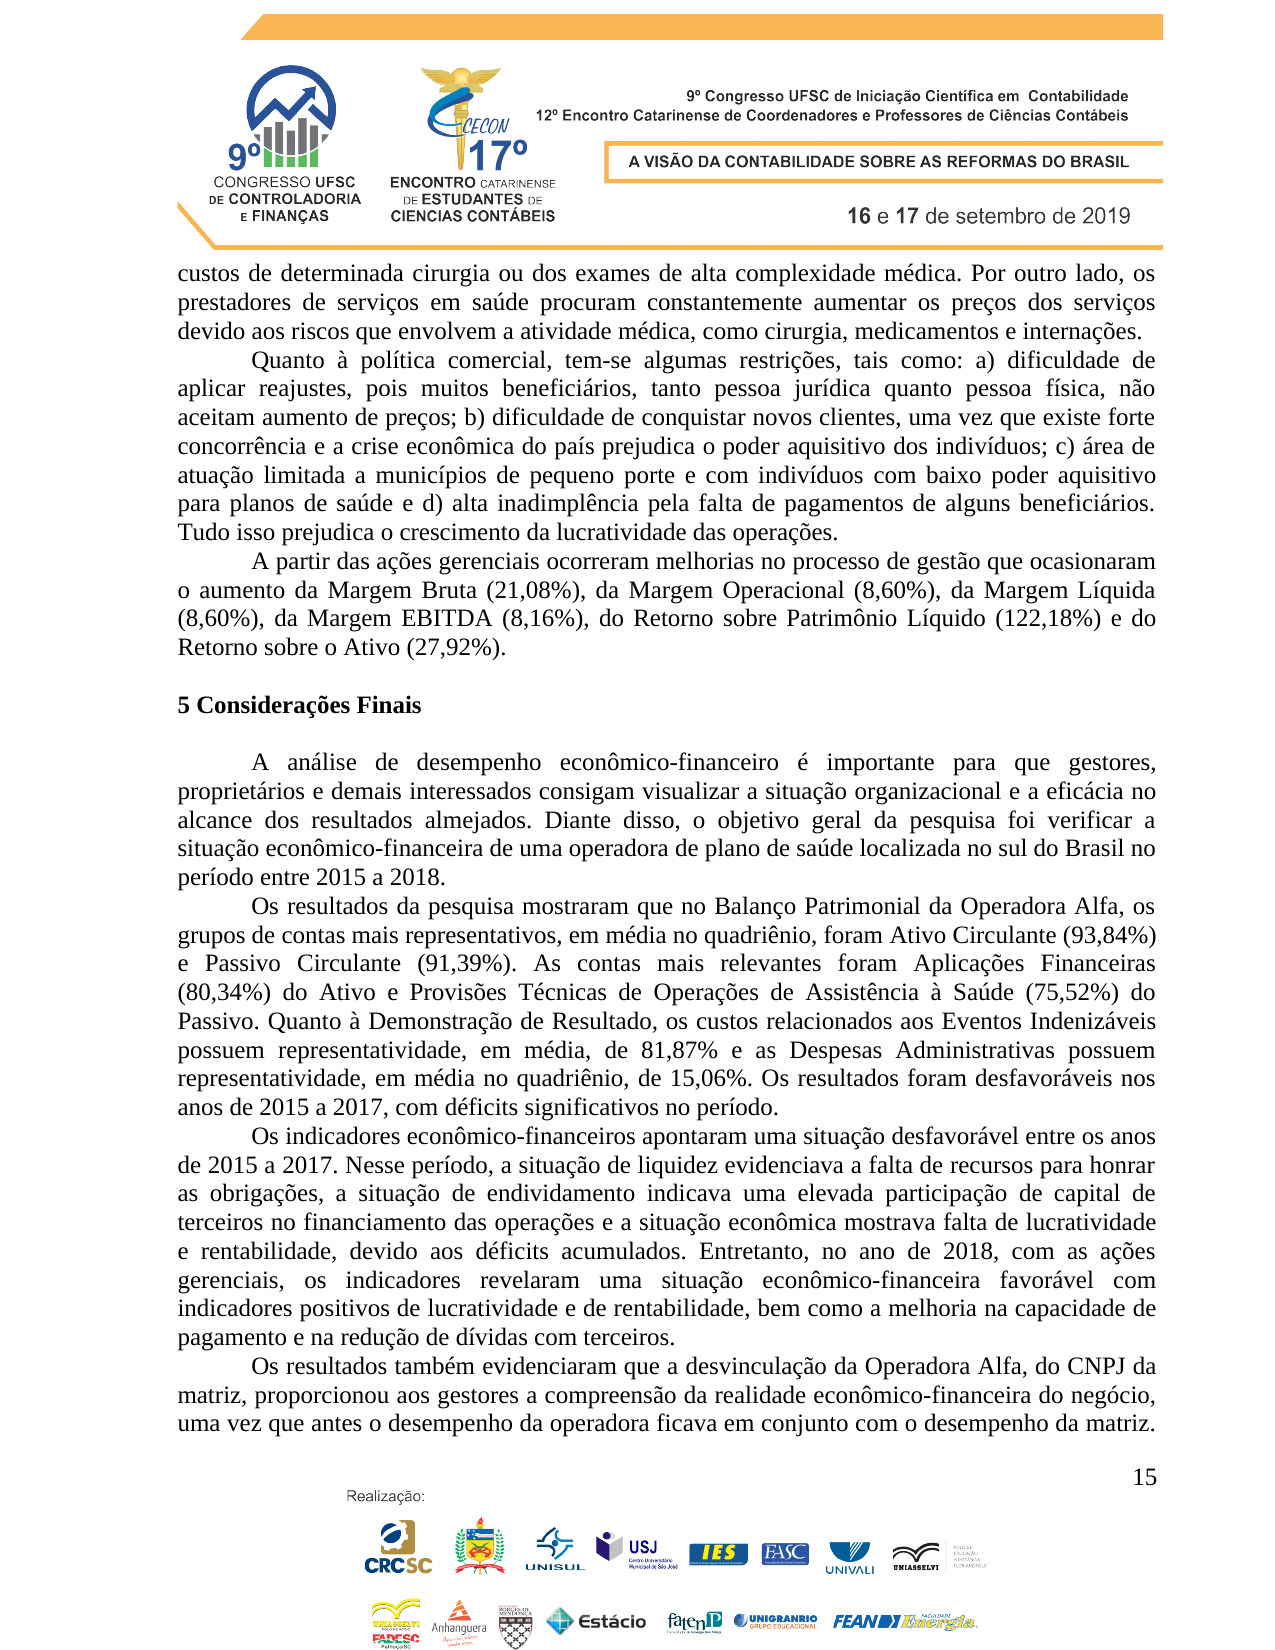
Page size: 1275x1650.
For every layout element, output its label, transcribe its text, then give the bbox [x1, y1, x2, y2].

text A partir das ações gerenciais ocorreram melhorias no processo de gestão que ocasionaram o aumento da Margem Bruta (21,08%), da Margem Operacional (8,60%), da Margem Líquida (8,60%), da Margem EBITDA (8,16%), do Retorno sobre Patrimônio Líquido (122,18%) e do Retorno sobre o Ativo (27,92%). [177, 546, 1157, 661]
text 5 Considerações Finais [177, 690, 1157, 718]
picture [347, 1490, 987, 1650]
text Os indicadores econômico-financeiros apontaram uma situação desfavorável entre os anos de 2015 a 2017. Nesse período, a situação de liquidez evidenciava a falta de recursos para honrar as obrigações, a situação de endividamento indicava uma elevada participação de capital de terceiros no financiamento das operações e a situação econômica mostrava falta de lucratividade e rentabilidade, devido aos déficits acumulados. Entretanto, no ano de 2018, com as ações gerenciais, os indicadores revelaram uma situação econômico-financeira favorável com indicadores positivos de lucratividade e de rentabilidade, bem como a melhoria na capacidade de pagamento e na redução de dívidas com terceiros. [177, 1121, 1157, 1351]
picture [177, 14, 1164, 259]
text Os resultados da pesquisa mostraram que no Balanço Patrimonial da Operadora Alfa, os grupos de contas mais representativos, em média no quadriênio, foram Ativo Circulante (93,84%) e Passivo Circulante (91,39%). As contas mais relevantes foram Aplicações Financeiras (80,34%) do Ativo e Provisões Técnicas de Operações de Assistência à Saúde (75,52%) do Passivo. Quanto à Demonstração de Resultado, os custos relacionados aos Eventos Indenizáveis possuem representatividade, em média, de 81,87% e as Despesas Administrativas possuem representatividade, em média no quadriênio, de 15,06%. Os resultados foram desfavoráveis nos anos de 2015 a 2017, com déficits significativos no período. [177, 891, 1157, 1121]
text Quanto à política comercial, tem-se algumas restrições, tais como: a) dificuldade de aplicar reajustes, pois muitos beneficiários, tanto pessoa jurídica quanto pessoa física, não aceitam aumento de preços; b) dificuldade de conquistar novos clientes, uma vez que existe forte concorrência e a crise econômica do país prejudica o poder aquisitivo dos indivíduos; c) área de atuação limitada a municípios de pequeno porte e com indivíduos com baixo poder aquisitivo para planos de saúde e d) alta inadimplência pela falta de pagamentos de alguns beneficiários. Tudo isso prejudica o crescimento da lucratividade das operações. [177, 345, 1157, 546]
text A análise de desempenho econômico-financeiro é importante para que gestores, proprietários e demais interessados consigam visualizar a situação organizacional e a eficácia no alcance dos resultados almejados. Diante disso, o objetivo geral da pesquisa foi verificar a situação econômico-financeira de uma operadora de plano de saúde localizada no sul do Brasil no período entre 2015 a 2018. [177, 747, 1157, 891]
